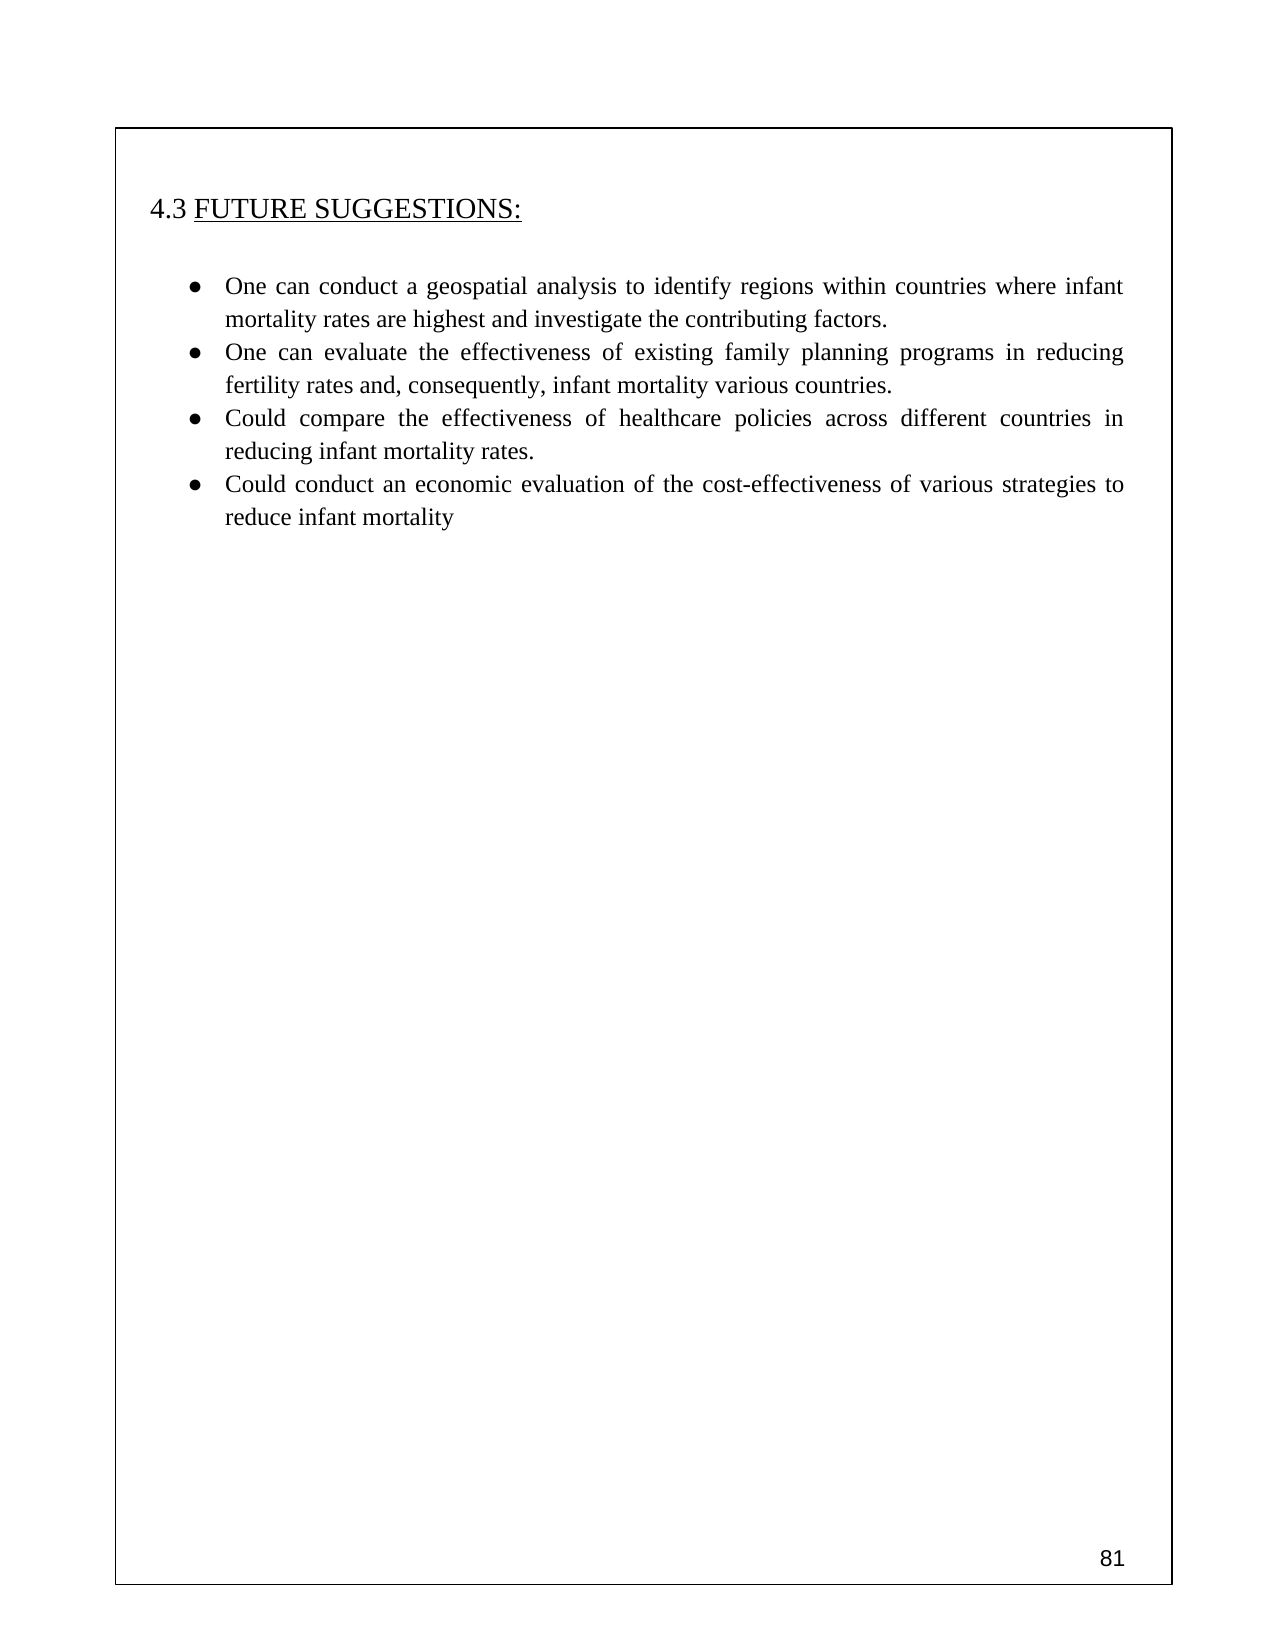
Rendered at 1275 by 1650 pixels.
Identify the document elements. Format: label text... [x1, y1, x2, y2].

list One can evaluate the effectiveness of existing family planning programs in reducing fertility rates and, consequently, infant mortality various countries. [187, 337, 1125, 398]
subtitle 4.3 FUTURE SUGGESTIONS: [150, 192, 1125, 225]
list Could conduct an economic evaluation of the cost-effectiveness of various strategies to reduce infant mortality [187, 469, 1125, 531]
list Could compare the effectiveness of healthcare policies across different countries in reducing infant mortality rates. [187, 403, 1125, 464]
list One can conduct a geospatial analysis to identify regions within countries where infant mortality rates are highest and investigate the contributing factors. [187, 271, 1125, 332]
